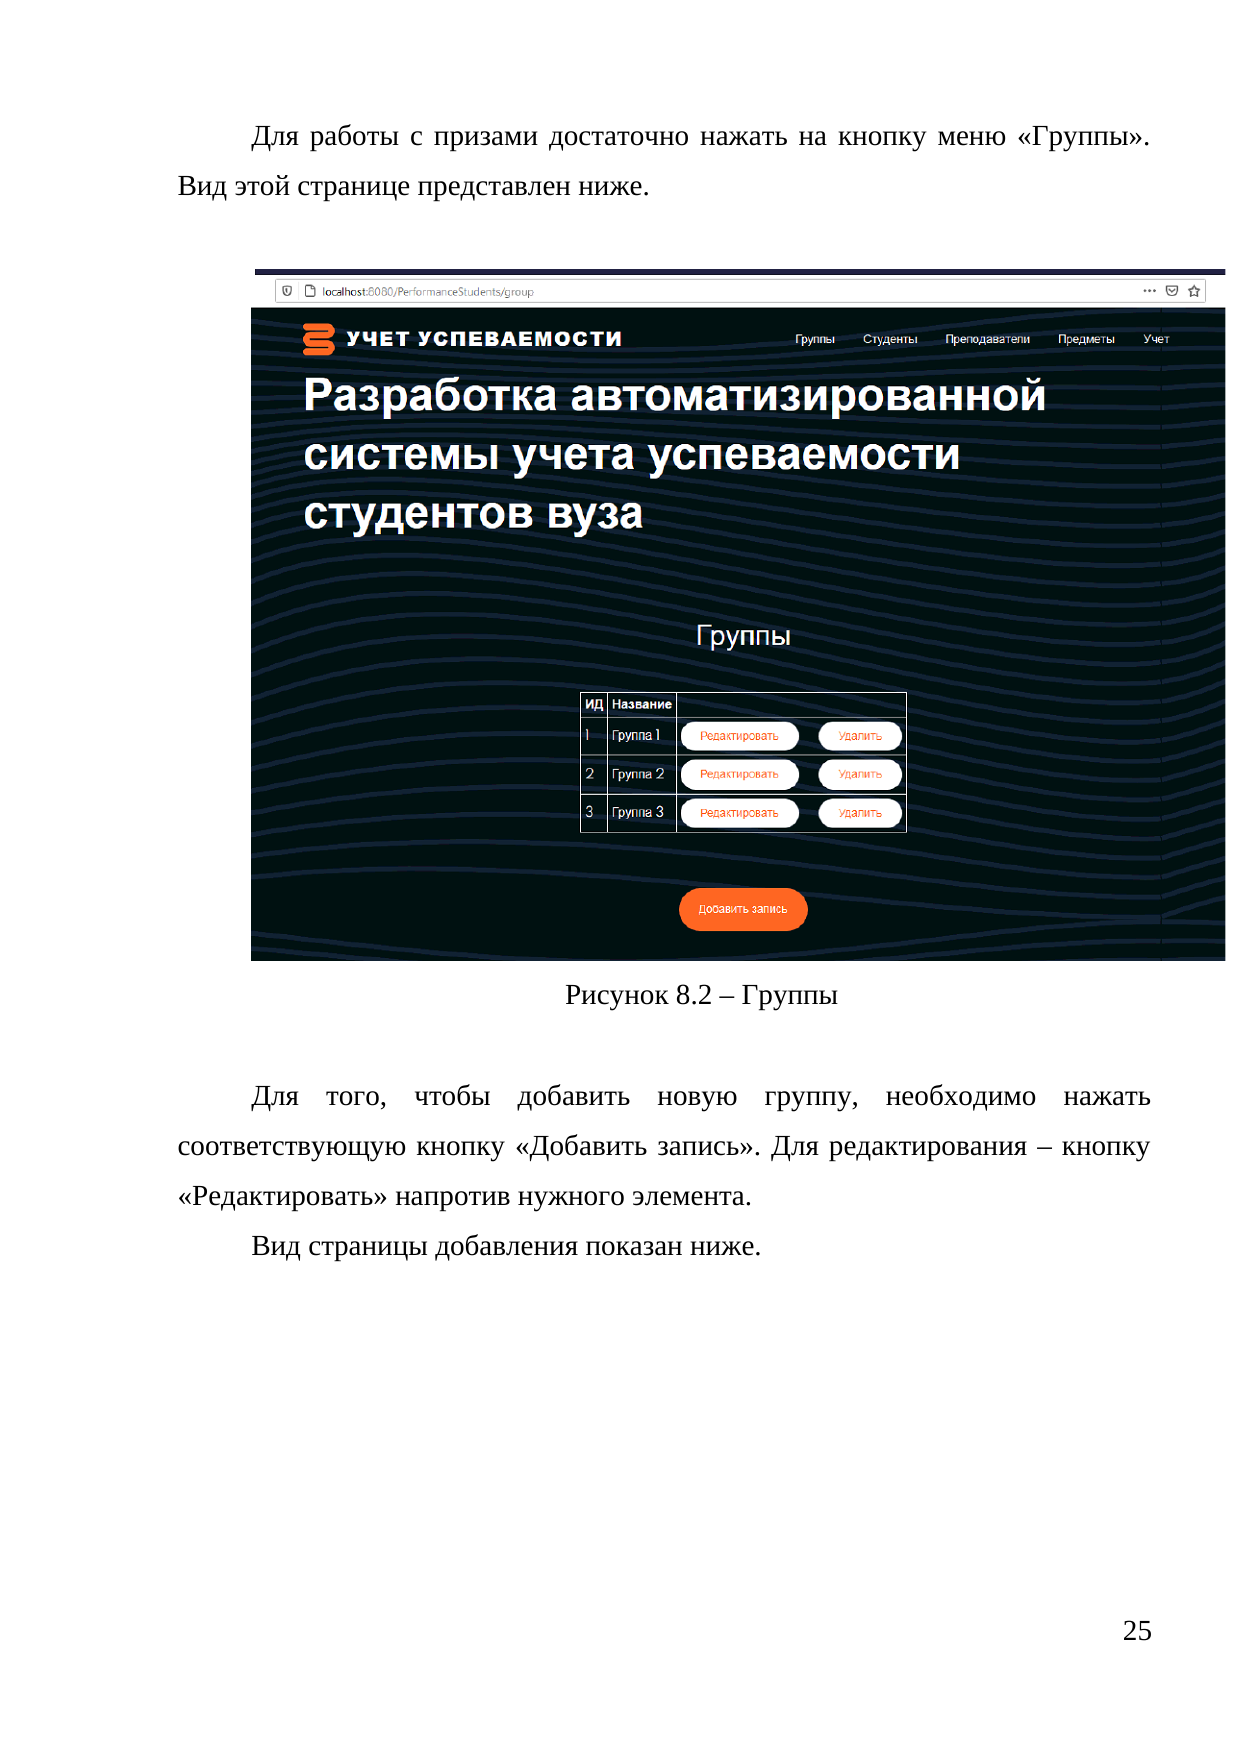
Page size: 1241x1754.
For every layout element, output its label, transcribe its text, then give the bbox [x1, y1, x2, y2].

text Для того, чтобы добавить новую группу, необходимо нажать соответствующую кнопку «Добавить запись». Для редактирования – кнопку «Редактировать» напротив нужного элемента. [177, 1078, 1152, 1212]
text Для работы с призами достаточно нажать на кнопку меню «Группы». Вид этой странице представлен ниже. [177, 118, 1152, 202]
text Рисунок 8.2 – Группы [177, 977, 1152, 1011]
picture [251, 269, 1226, 961]
text Вид страницы добавления показан ниже. [177, 1228, 1152, 1262]
